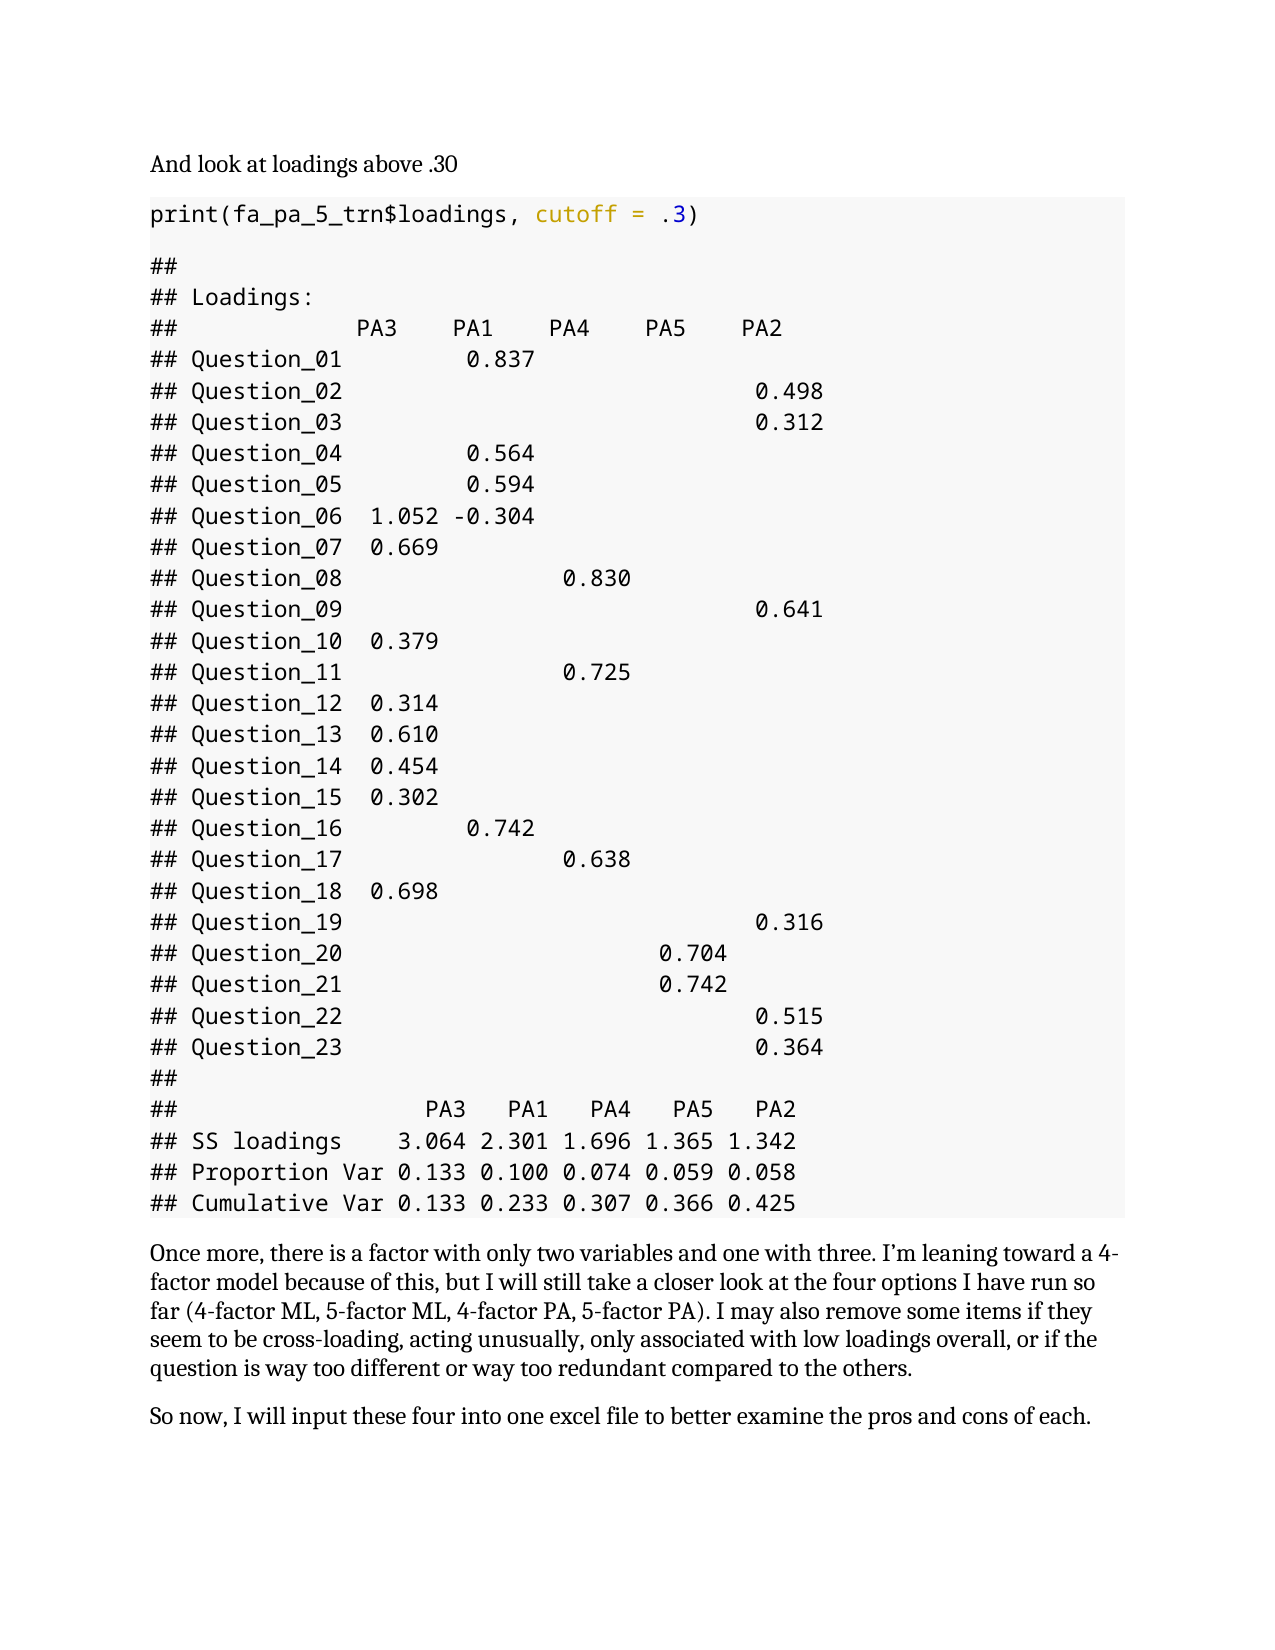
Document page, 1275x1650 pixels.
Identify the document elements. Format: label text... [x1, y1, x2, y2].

text And look at loadings above .30 [150, 150, 1125, 179]
text So now, I will input these four into one excel file to better examine the pros and cons of each. [150, 1402, 1125, 1430]
text ## ## Loadings: ## PA3 PA1 PA4 PA5 PA2 ## Question_01 0.837 ## Question_02 0.498 ## Question_03 0.312 ## Question_04 0.564 ## Question_05 0.594 ## Question_06 1.052 -0.304 ## Question_07 0.669 ## Question_08 0.830 ## Question_09 0.641 ## Question_10 0.379 ## Question_11 0.725 ## Question_12 0.314 ## Question_13 0.610 ## Question_14 0.454 ## Question_15 0.302 ## Question_16 0.742 ## Question_17 0.638 ## Question_18 0.698 ## Question_19 0.316 ## Question_20 0.704 ## Question_21 0.742 ## Question_22 0.515 ## Question_23 0.364 ## ## PA3 PA1 PA4 PA5 PA2 ## SS loadings 3.064 2.301 1.696 1.365 1.342 ## Proportion Var 0.133 0.100 0.074 0.059 0.058 ## Cumulative Var 0.133 0.233 0.307 0.366 0.425 [150, 249, 1125, 1218]
text Once more, there is a factor with only two variables and one with three. I’m leaning toward a 4-factor model because of this, but I will still take a closer look at the four options I have run so far (4-factor ML, 5-factor ML, 4-factor PA, 5-factor PA). I may also remove some items if they seem to be cross-loading, acting unusually, only associated with low loadings overall, or if the question is way too different or way too redundant compared to the others. [150, 1239, 1125, 1383]
text print(fa_pa_5_trn$loadings, cutoff = .3) [150, 197, 1125, 229]
